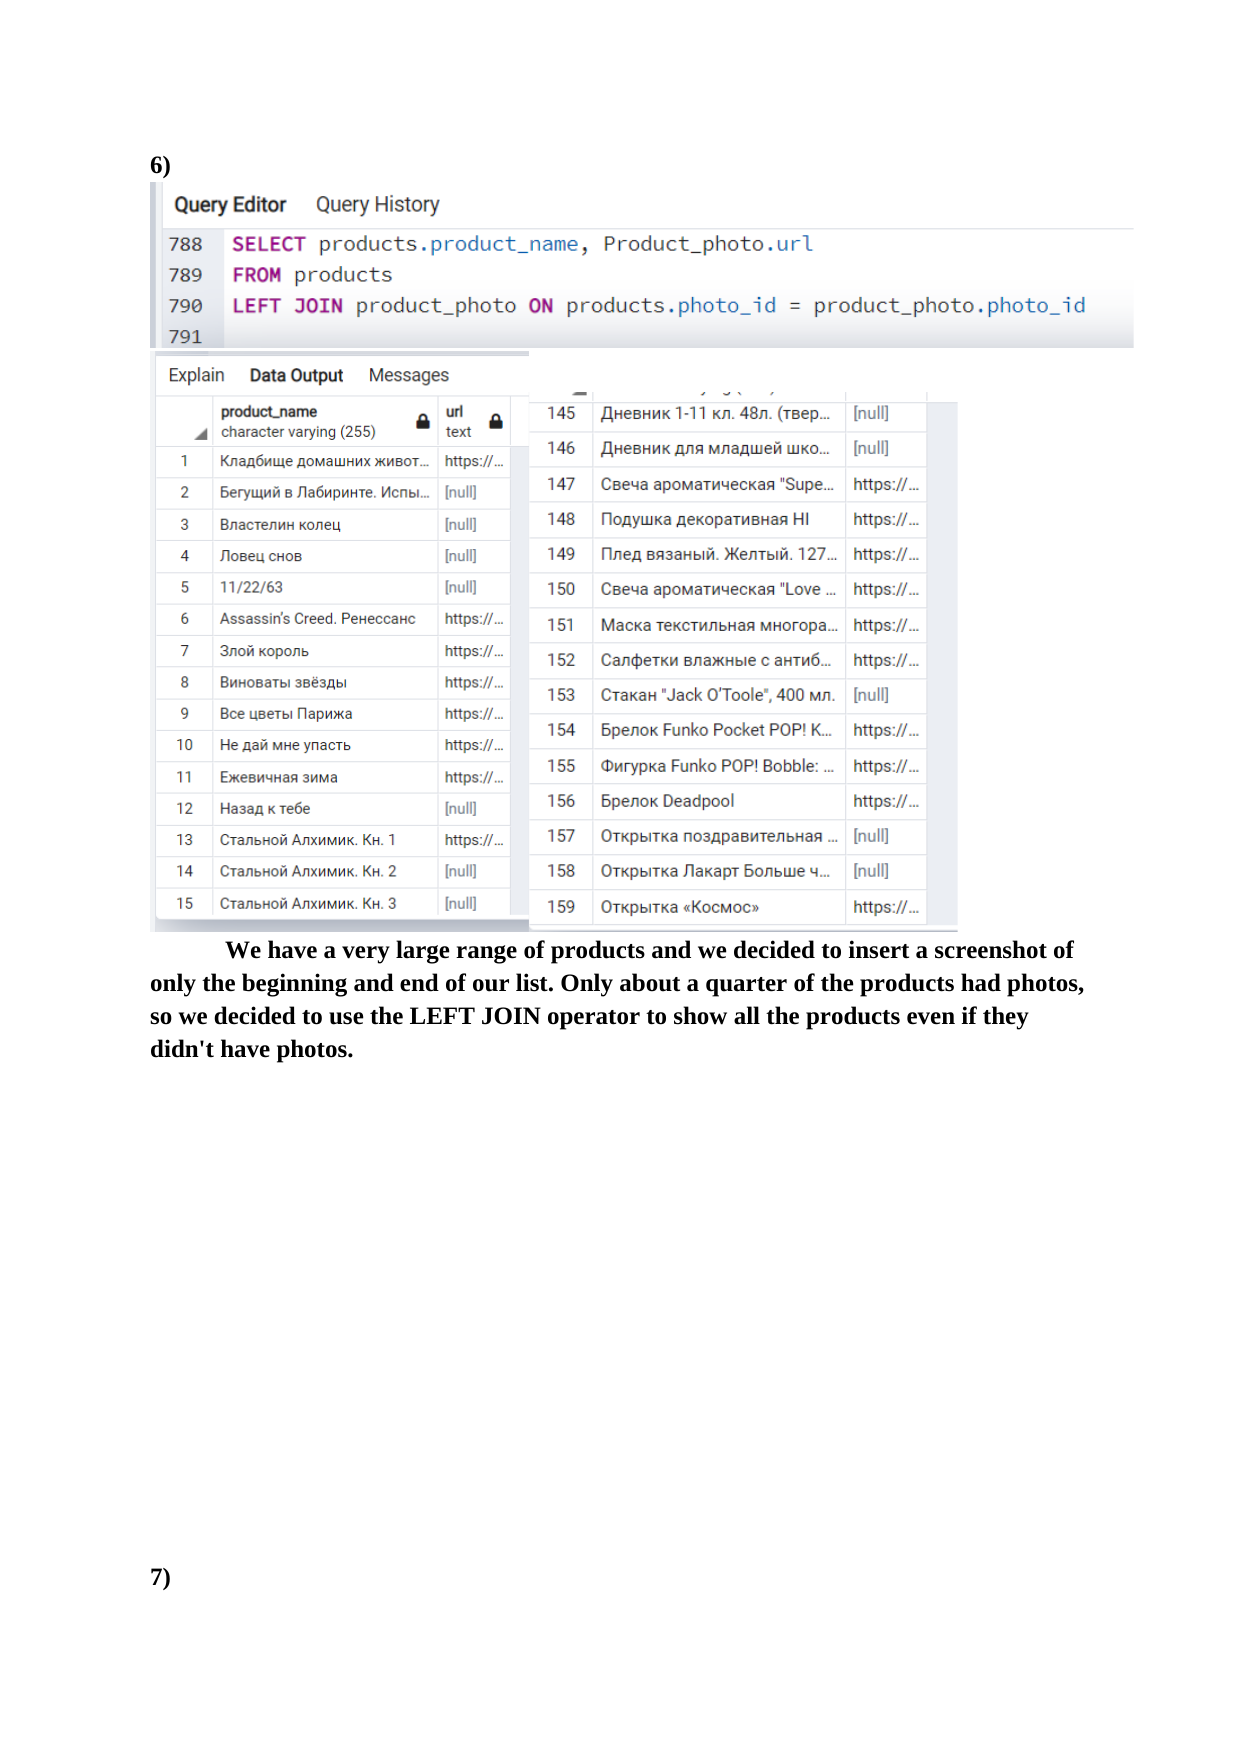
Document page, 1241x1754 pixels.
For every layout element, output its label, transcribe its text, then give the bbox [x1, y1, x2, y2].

text We have a very large range of products and we decided to insert a screenshot of only the beginning and end of our list. Only about a quarter of the products had photos, so we decided to use the LEFT JOIN operator to show all the products even if they didn't have photos. [150, 935, 1090, 1063]
text 7) [150, 1562, 1090, 1591]
text 6) [150, 150, 1090, 182]
picture [150, 351, 958, 932]
picture [150, 182, 1134, 348]
